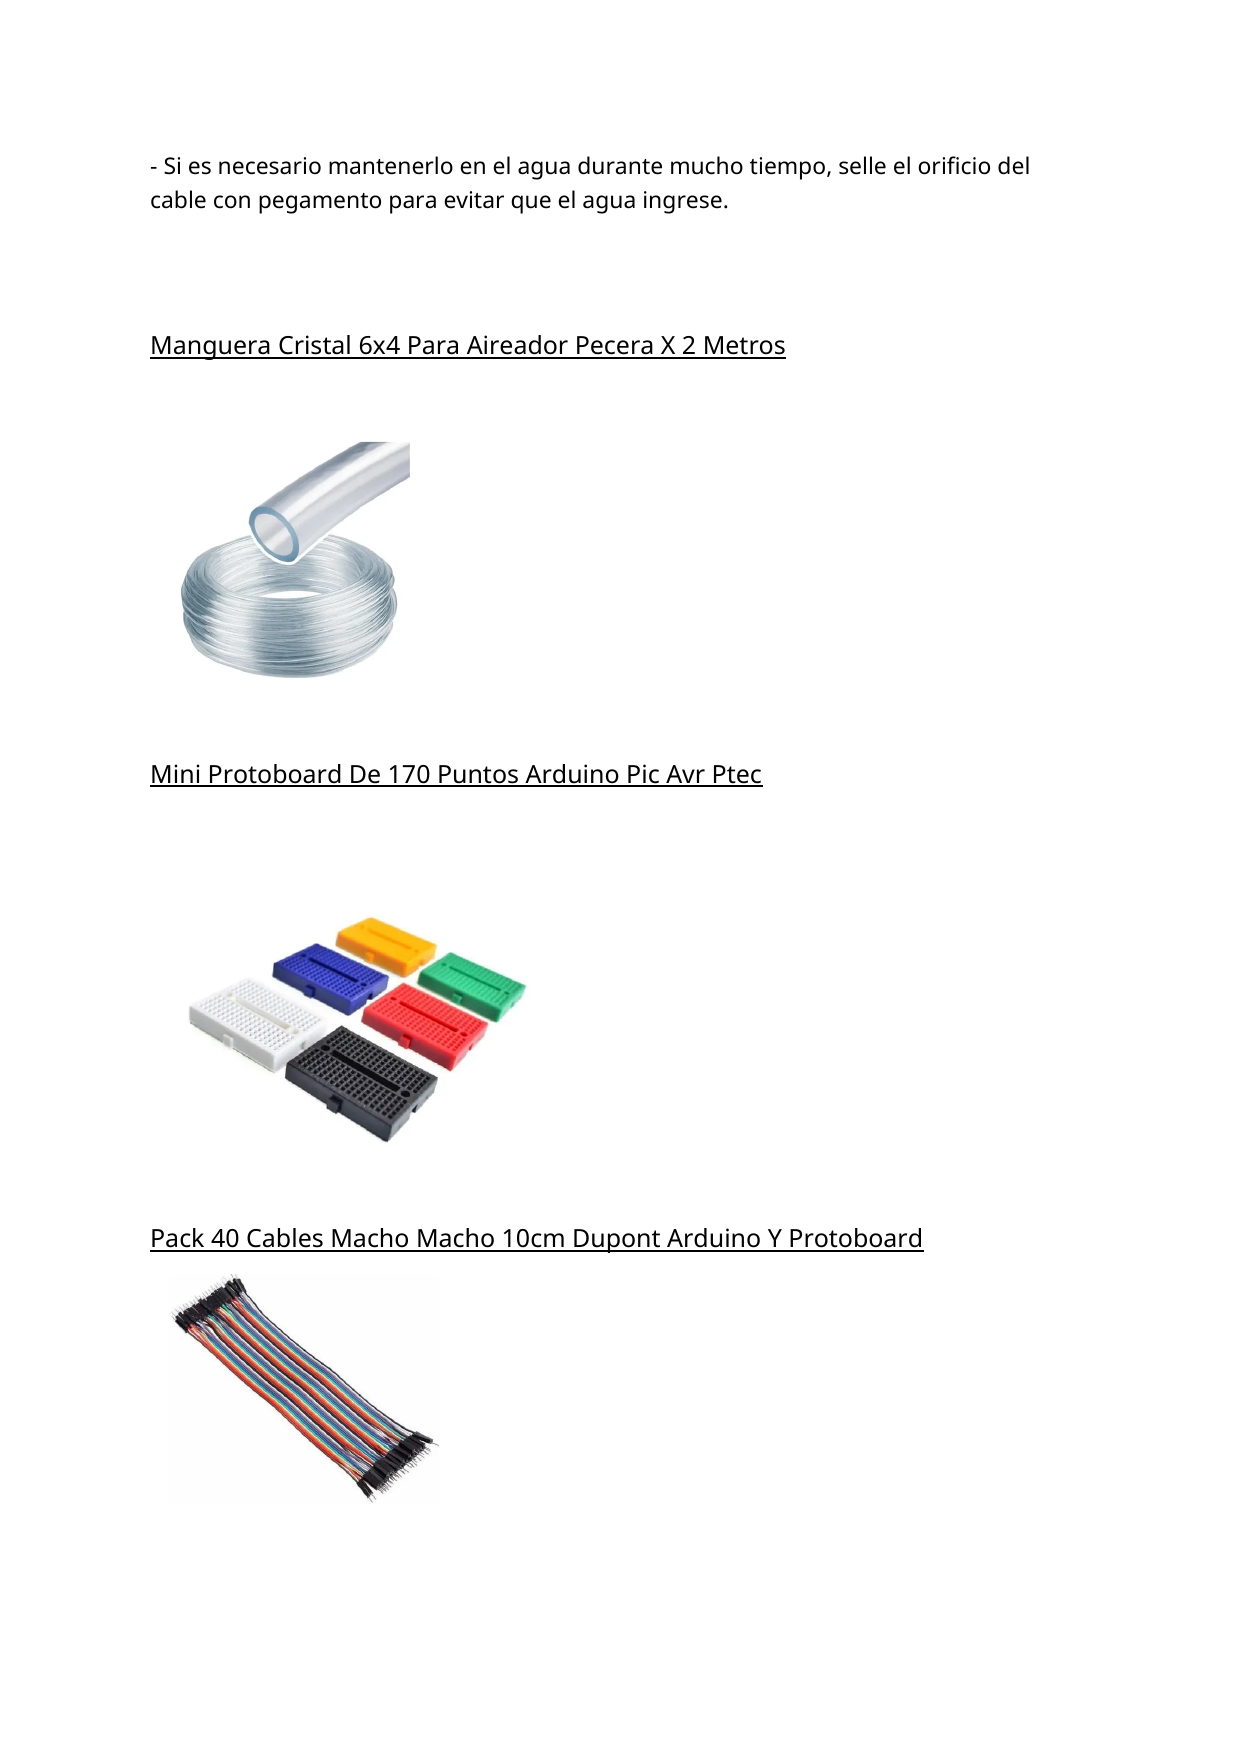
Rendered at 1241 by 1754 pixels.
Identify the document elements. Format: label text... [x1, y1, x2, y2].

text Manguera Cristal 6x4 Para Aireador Pecera X 2 Metros [150, 328, 1090, 362]
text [150, 150, 1090, 215]
text Mini Protoboard De 170 Puntos Arduino Pic Avr Ptec [150, 756, 1090, 791]
text Pack 40 Cables Macho Macho 10cm Dupont Arduino Y Protoboard [150, 1221, 1090, 1255]
